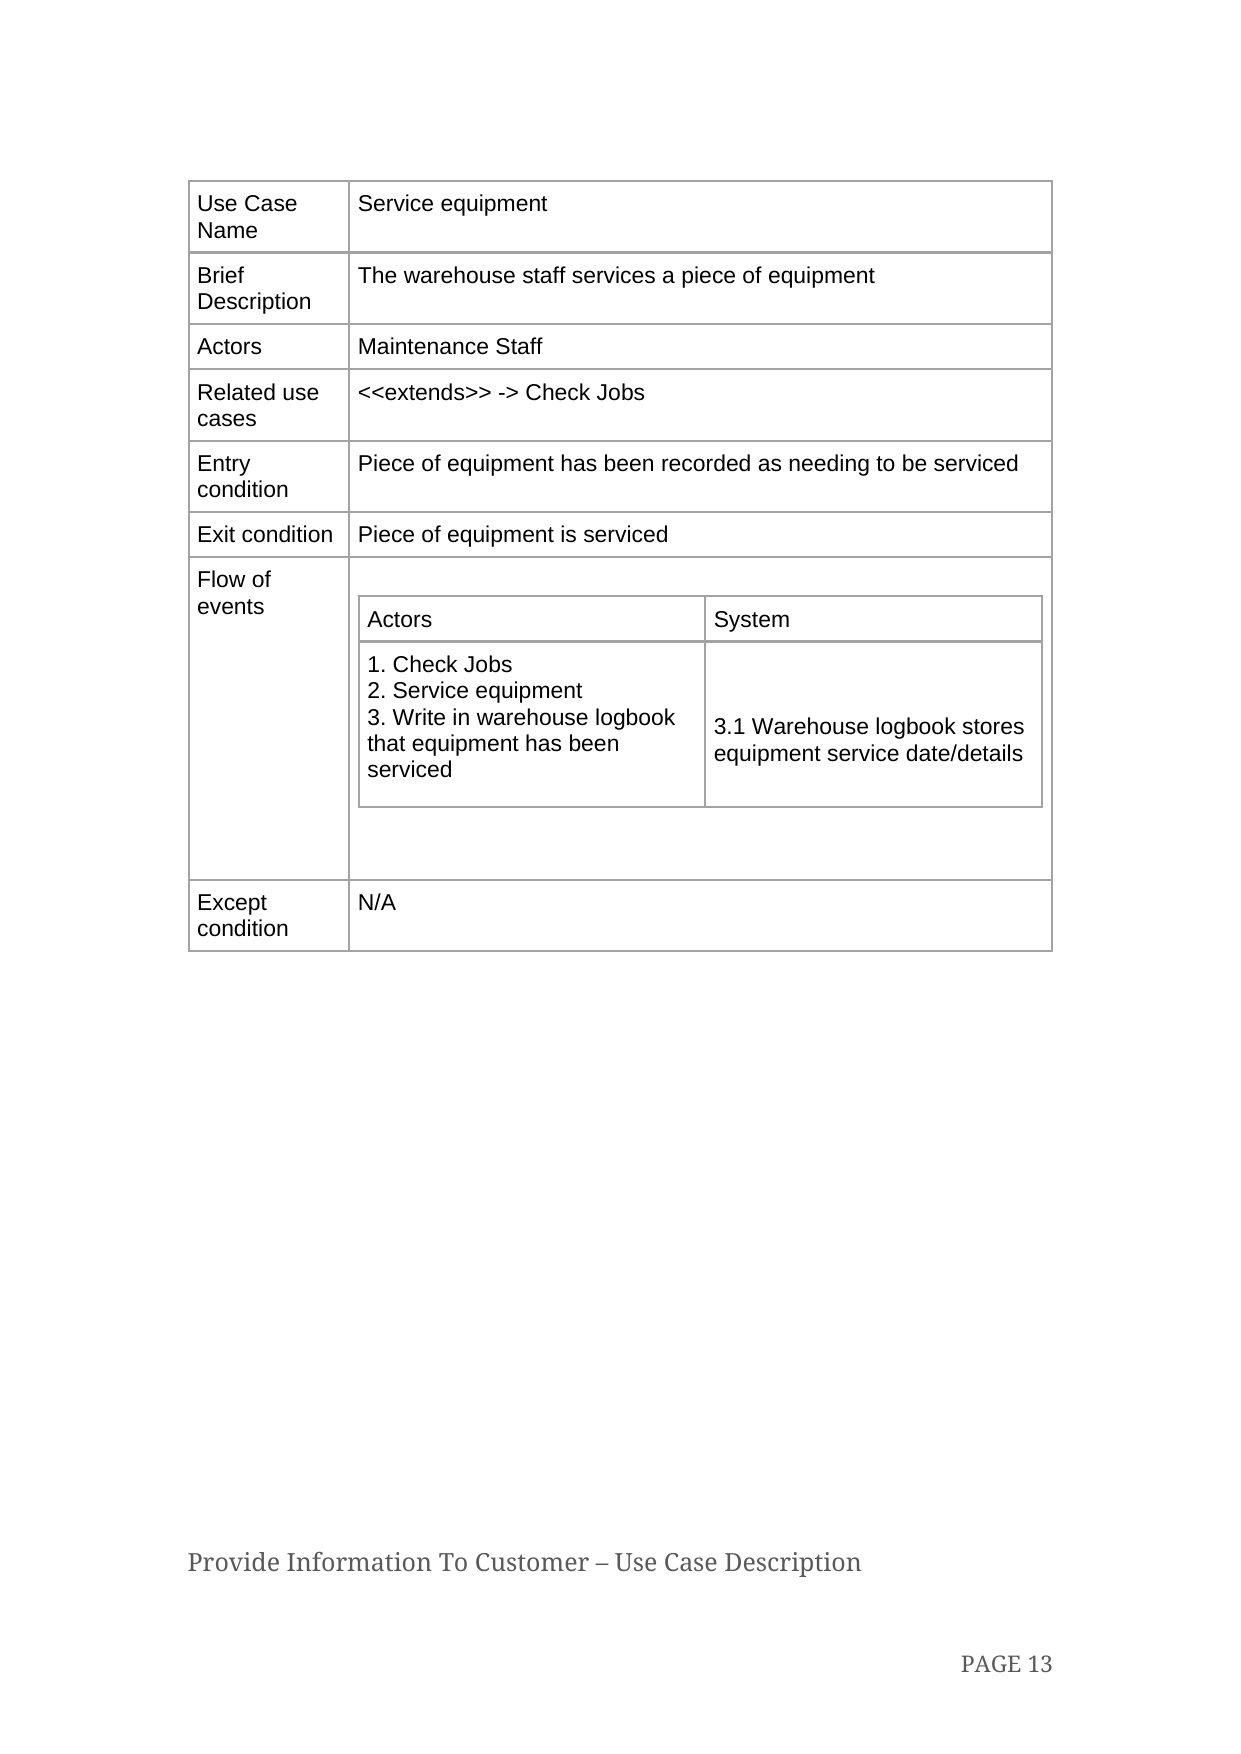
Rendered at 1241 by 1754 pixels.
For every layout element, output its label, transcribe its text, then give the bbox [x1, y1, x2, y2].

table_cell Piece of equipment is serviced [350, 513, 1051, 556]
table_cell [350, 558, 1051, 878]
table_header Use Case Name [190, 182, 348, 251]
table_cell Brief Description [190, 254, 348, 323]
table_header Service equipment [350, 182, 1051, 251]
table_cell The warehouse staff services a piece of equipment [350, 254, 1051, 323]
table_cell Entry condition [190, 442, 348, 511]
table_cell Flow of events [190, 558, 348, 878]
table_cell Except condition [190, 881, 348, 950]
table_cell Maintenance Staff [350, 325, 1051, 368]
table_cell <<extends>> -> Check Jobs [350, 370, 1051, 439]
table_cell Exit condition [190, 513, 348, 556]
table_cell Piece of equipment has been recorded as needing to be serviced [350, 442, 1051, 511]
text Provide Information To Customer – Use Case Description [187, 1545, 1053, 1579]
table_cell Actors [190, 325, 348, 368]
table_cell Related use cases [190, 370, 348, 439]
table_cell N/A [350, 881, 1051, 950]
